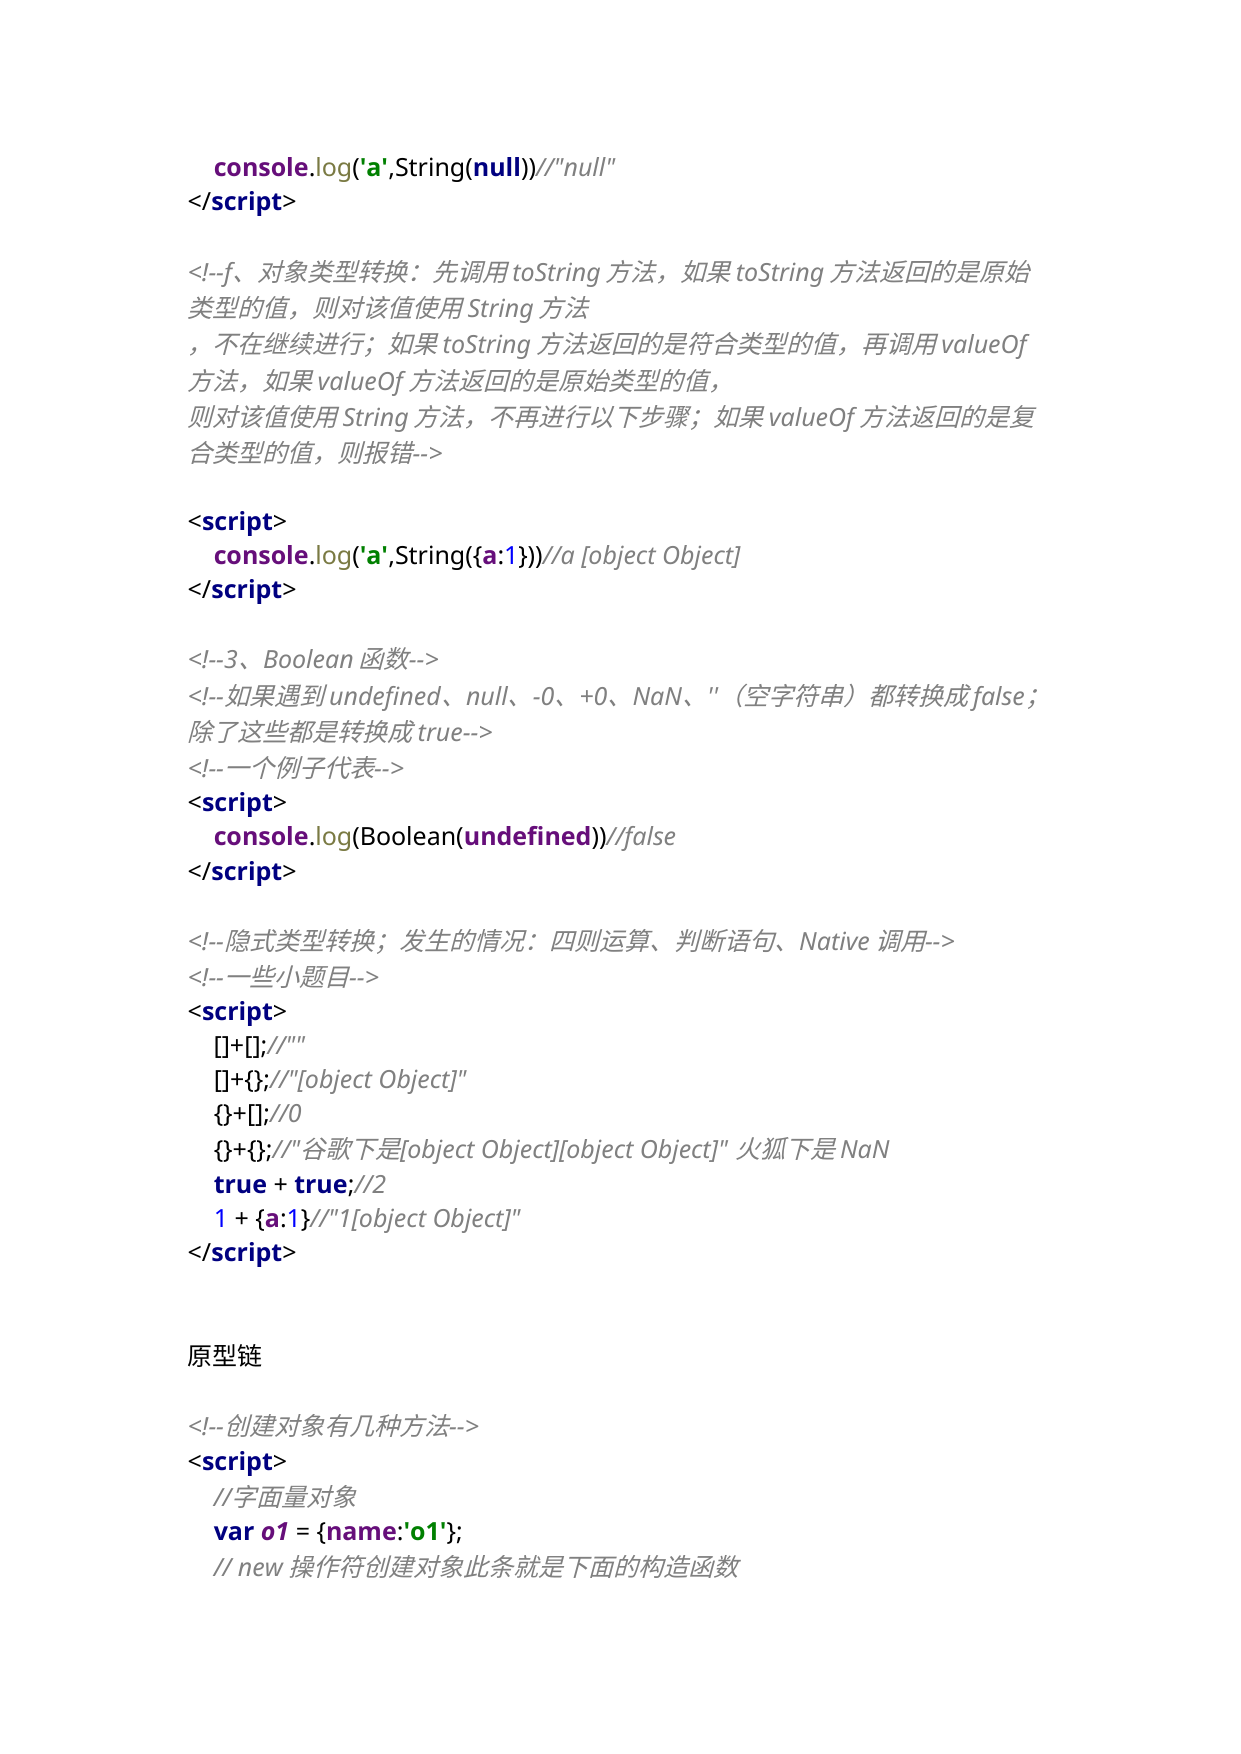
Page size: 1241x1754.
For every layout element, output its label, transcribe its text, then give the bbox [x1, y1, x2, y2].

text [187, 150, 1053, 1268]
text 原型链 [187, 1337, 1053, 1373]
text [187, 1407, 1053, 1584]
